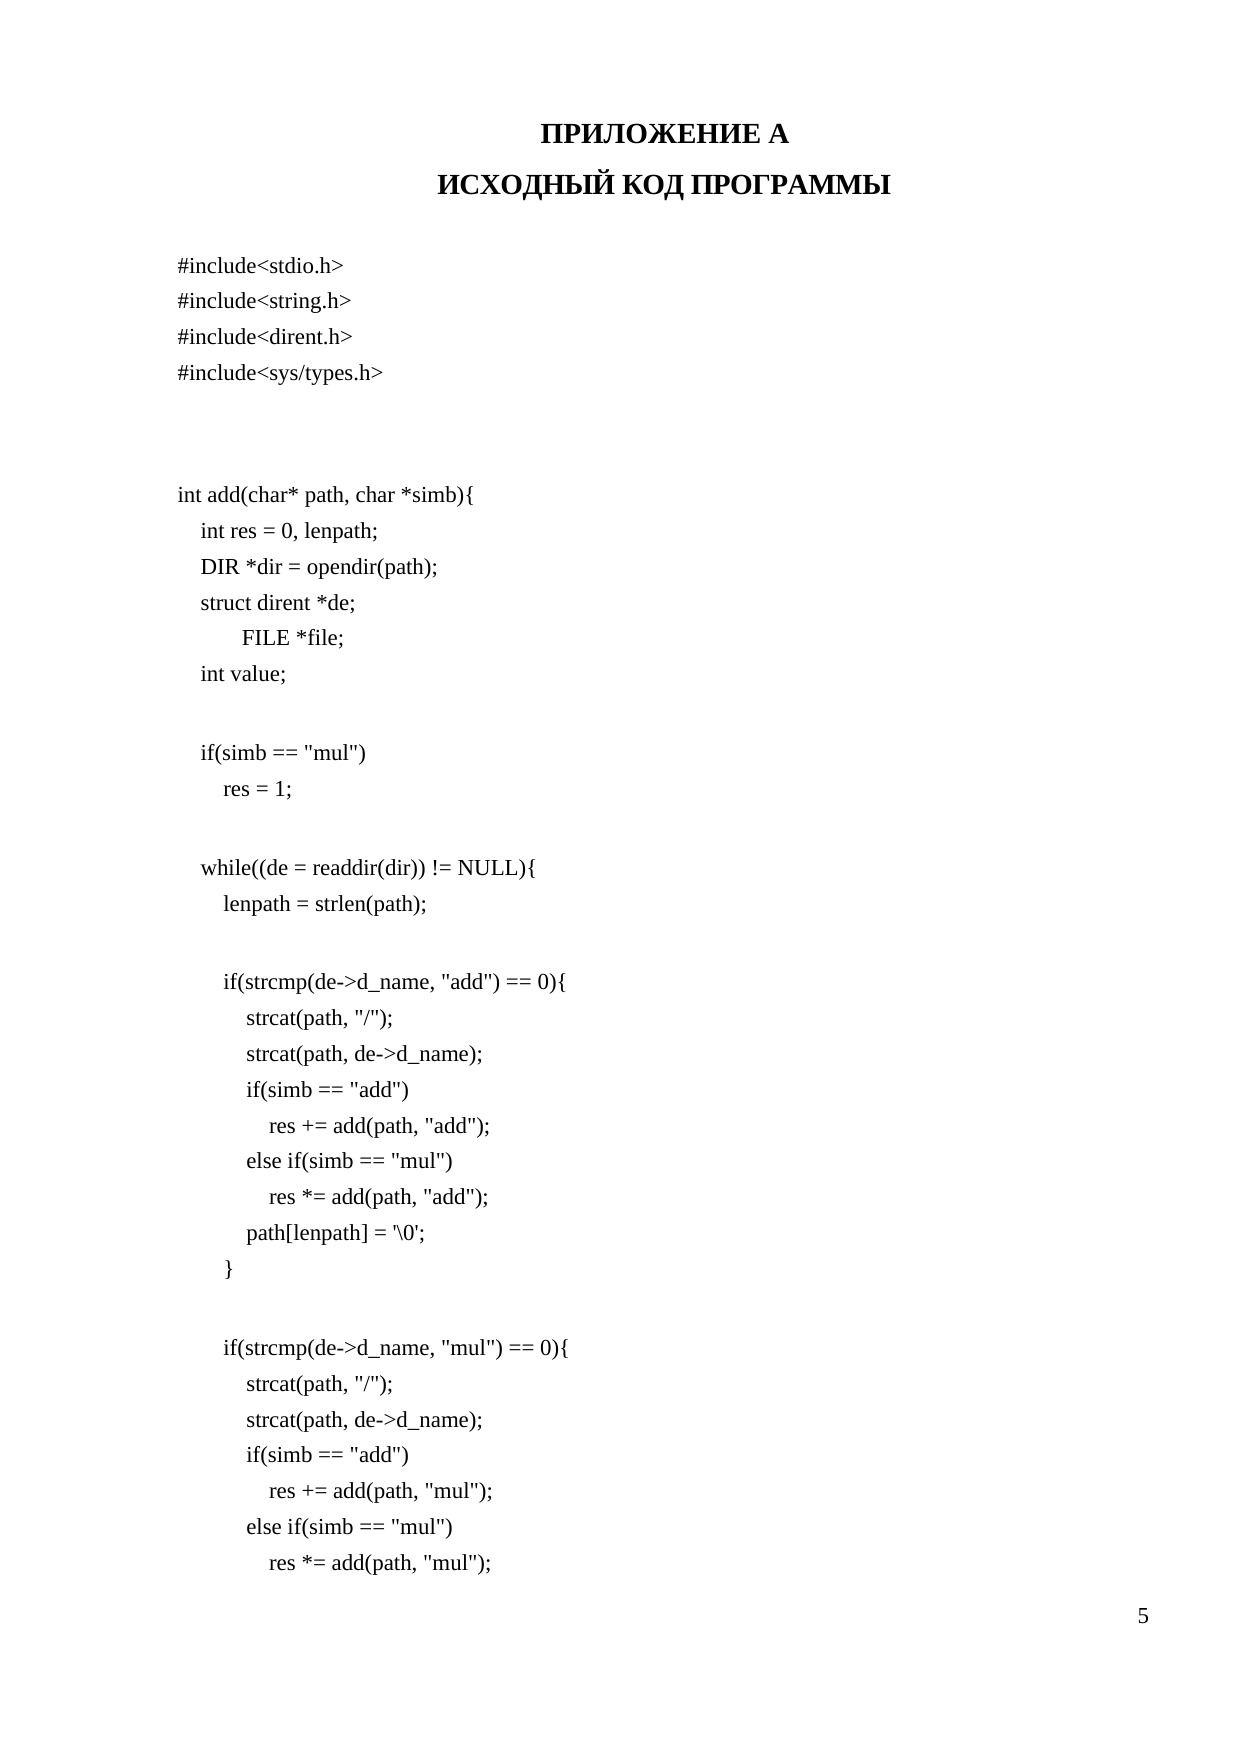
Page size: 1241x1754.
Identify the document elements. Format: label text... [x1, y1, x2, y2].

text if(strcmp(de->d_name, "mul") == 0){ [177, 1334, 592, 1360]
text FILE *file; [177, 624, 592, 651]
text while((de = readdir(dir)) != NULL){ [177, 854, 592, 880]
text strcat(path, "/"); [177, 1004, 592, 1031]
text int add(char* path, char *simb){ [177, 481, 592, 507]
text lenpath = strlen(path); [177, 889, 592, 916]
text #include<dirent.h> [177, 323, 592, 350]
text res += add(path, "add"); [177, 1112, 592, 1138]
text res = 1; [177, 775, 592, 801]
text res *= add(path, "mul"); [177, 1549, 592, 1575]
text path[lenpath] = '\0'; [177, 1219, 592, 1246]
text if(simb == "add") [177, 1441, 592, 1468]
text else if(simb == "mul") [177, 1148, 592, 1174]
text res += add(path, "mul"); [177, 1477, 592, 1504]
text strcat(path, de->d_name); [177, 1406, 592, 1432]
text #include<stdio.h> [177, 252, 592, 278]
text res *= add(path, "add"); [177, 1183, 592, 1210]
text int value; [177, 660, 592, 687]
text DIR *dir = opendir(path); [177, 553, 592, 579]
text strcat(path, "/"); [177, 1370, 592, 1396]
text struct dirent *de; [177, 588, 592, 615]
text strcat(path, de->d_name); [177, 1040, 592, 1066]
text } [177, 1255, 592, 1281]
text if(simb == "add") [177, 1076, 592, 1102]
text else if(simb == "mul") [177, 1513, 592, 1539]
text if(strcmp(de->d_name, "add") == 0){ [177, 968, 592, 995]
text #include<string.h> [177, 287, 592, 314]
text if(simb == "mul") [177, 739, 592, 765]
text #include<sys/types.h> [177, 359, 592, 386]
text int res = 0, lenpath; [177, 517, 592, 543]
subtitle ПРИЛОЖЕНИЕ A ИСХОДНЫЙ КОД ПРОГРАММЫ [437, 116, 965, 200]
